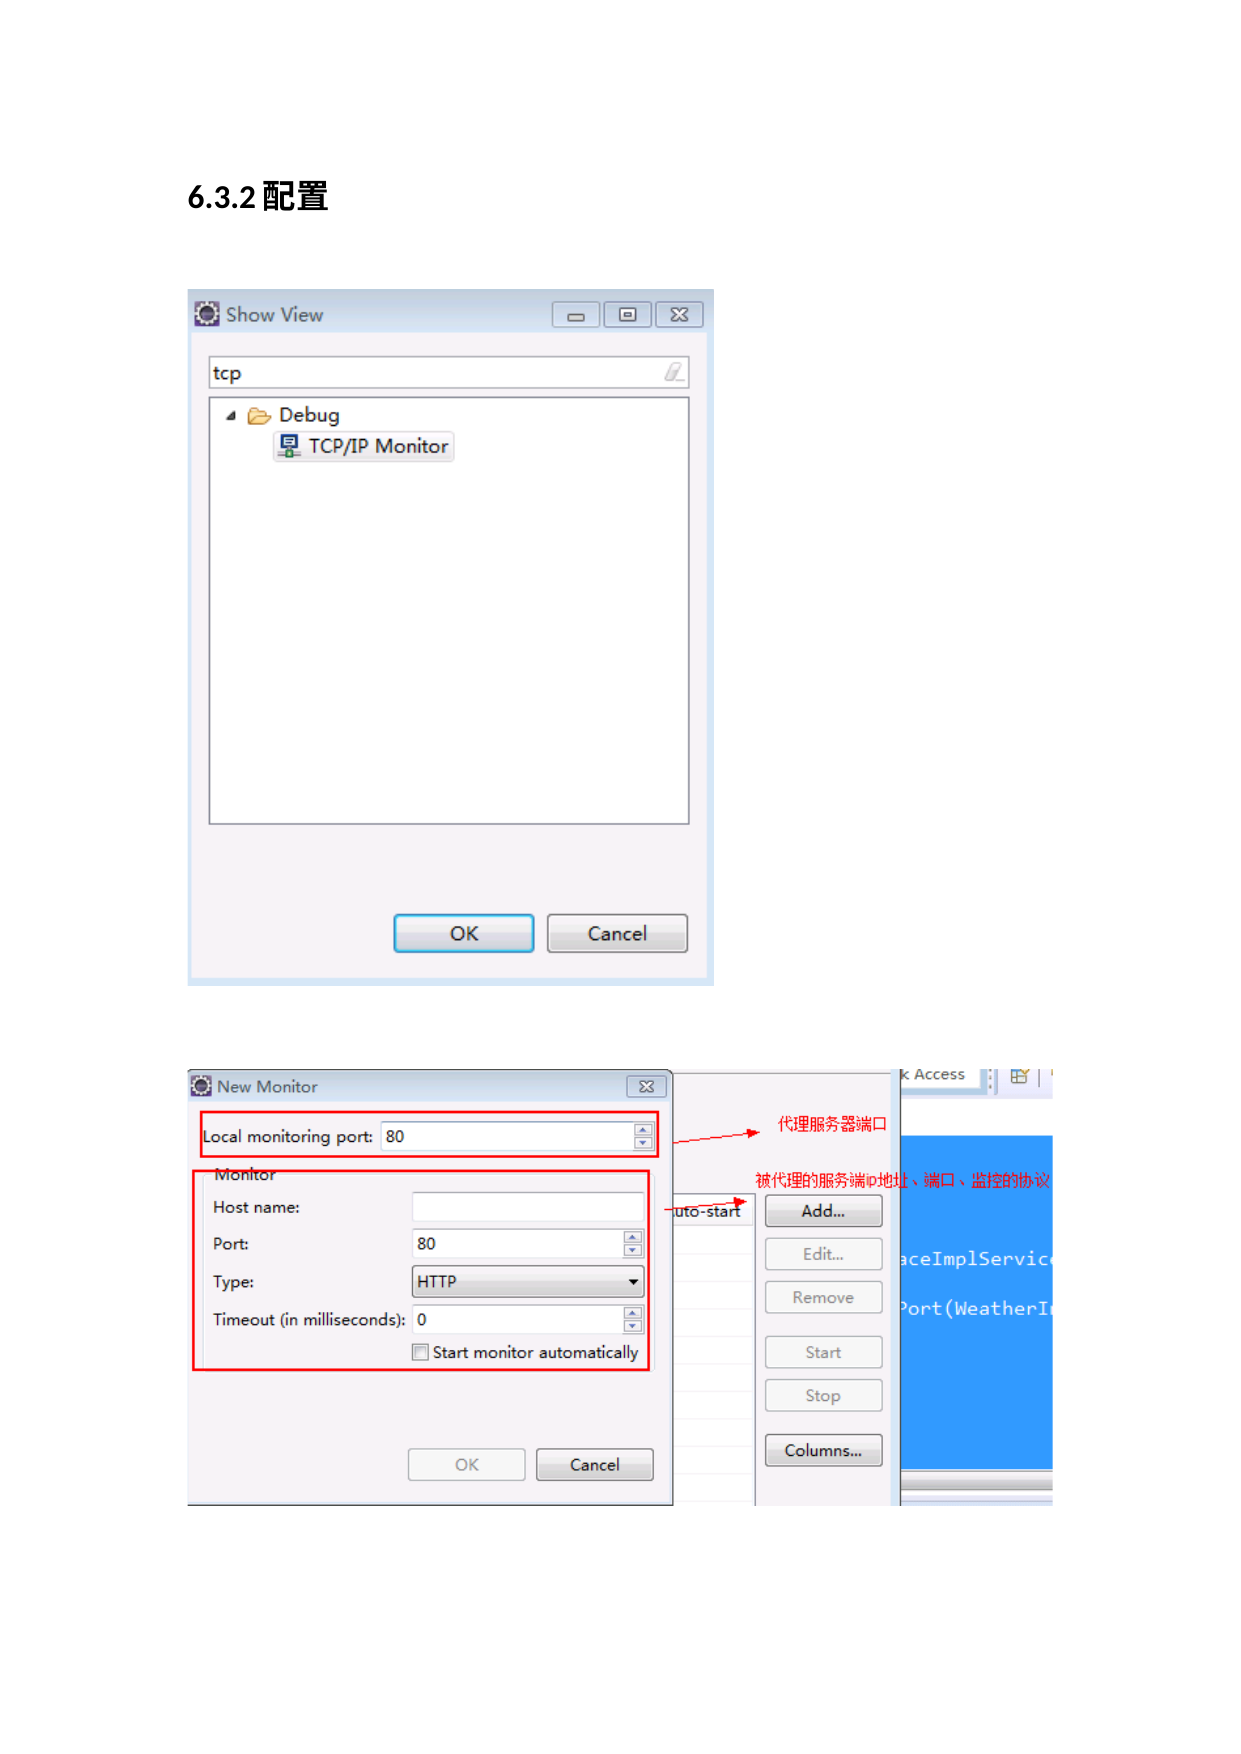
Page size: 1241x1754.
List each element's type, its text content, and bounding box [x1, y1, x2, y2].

subtitle 配置 [187, 162, 1053, 227]
picture [187, 289, 714, 986]
picture [187, 1069, 1053, 1506]
